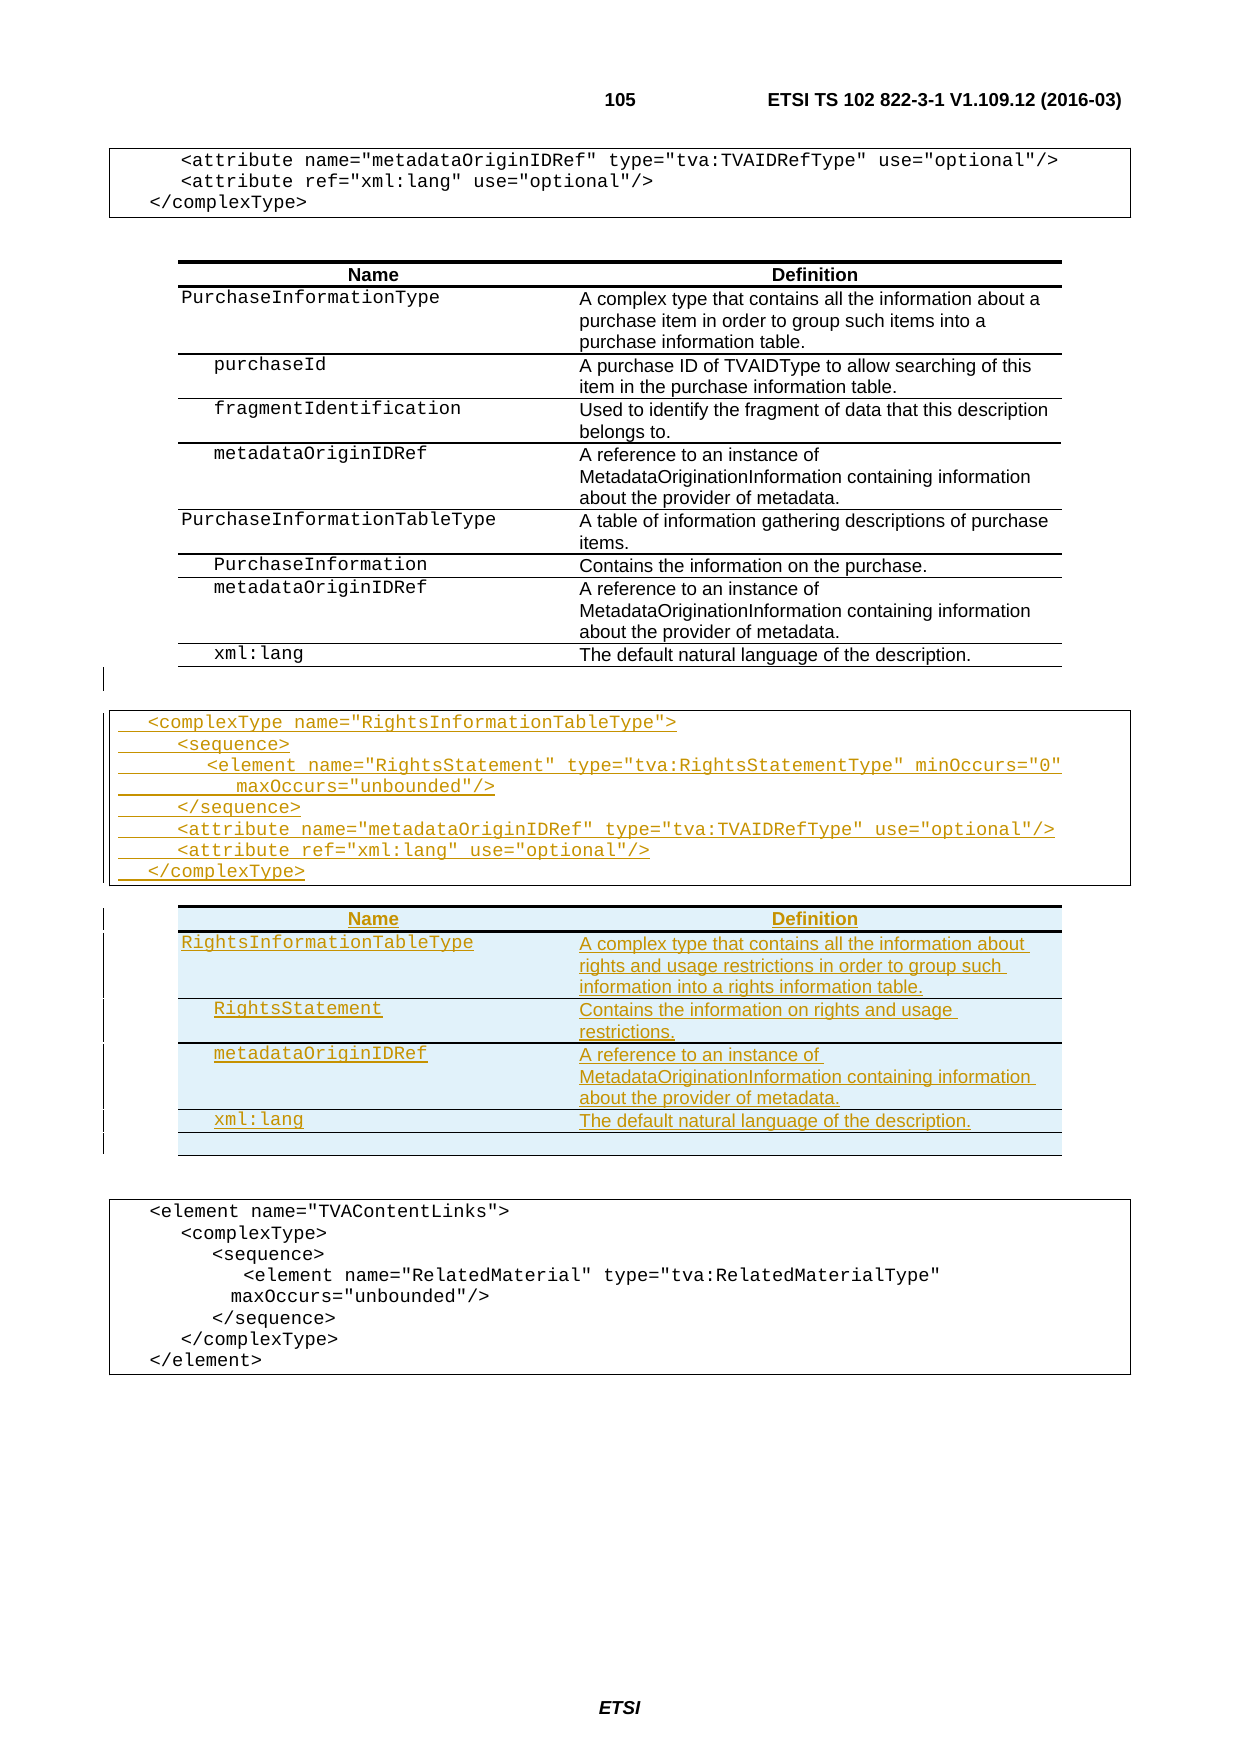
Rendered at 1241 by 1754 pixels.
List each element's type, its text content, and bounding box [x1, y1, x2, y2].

text <attribute ref="xml:lang" use="optional"/> [118, 172, 1122, 190]
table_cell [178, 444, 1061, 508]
text <sequence> [118, 1245, 1122, 1266]
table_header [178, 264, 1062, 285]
text <attribute name="metadataOriginIDRef" type="tva:TVAIDRefType" use="optional"/> [110, 149, 1130, 172]
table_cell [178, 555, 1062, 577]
text </sequence> [118, 1308, 1122, 1330]
text </complexType> [118, 1330, 1122, 1348]
text </element> [110, 1348, 1130, 1374]
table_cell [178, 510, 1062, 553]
text maxOccurs="unbounded"/> [118, 1287, 1122, 1308]
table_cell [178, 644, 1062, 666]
text <element name="TVAContentLinks"> [110, 1200, 1130, 1223]
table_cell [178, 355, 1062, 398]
text </complexType> [110, 190, 1130, 217]
text <complexType> [118, 1223, 1122, 1245]
text <element name="RelatedMaterial" type="tva:RelatedMaterialType" [118, 1266, 1122, 1287]
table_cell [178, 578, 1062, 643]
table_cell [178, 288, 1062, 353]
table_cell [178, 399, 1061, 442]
